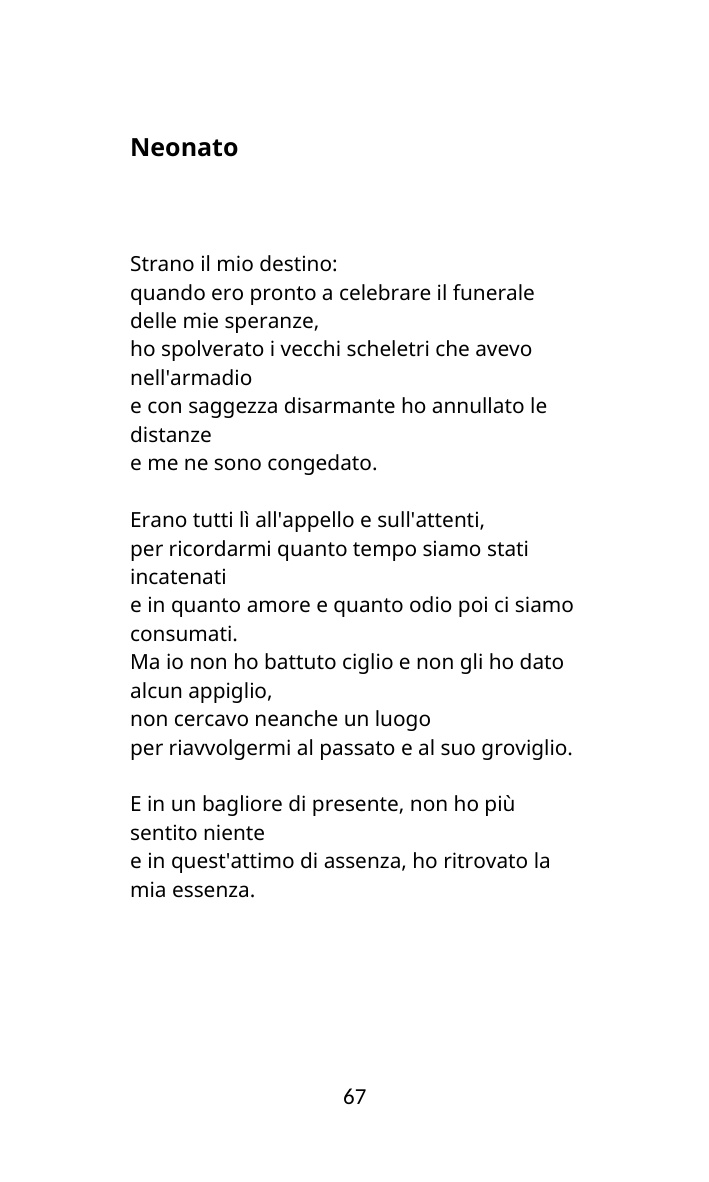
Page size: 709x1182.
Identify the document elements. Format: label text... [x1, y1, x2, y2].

text Strano il mio destino: [130, 249, 579, 278]
text E in un bagliore di presente, non ho più sentito niente [130, 789, 579, 846]
text per riavvolgermi al passato e al suo groviglio. [130, 733, 579, 761]
text e con saggezza disarmante ho annullato le distanze [130, 391, 579, 448]
text Ma io non ho battuto ciglio e non gli ho dato alcun appiglio, [130, 647, 579, 704]
text Erano tutti lì all'appello e sull'attenti, [130, 505, 579, 534]
text quando ero pronto a celebrare il funerale delle mie speranze, [130, 278, 579, 334]
text e in quest'attimo di assenza, ho ritrovato la mia essenza. [130, 846, 579, 903]
text non cercavo neanche un luogo [130, 704, 579, 733]
text e in quanto amore e quanto odio poi ci siamo consumati. [130, 591, 579, 647]
subtitle Neonato [130, 130, 579, 164]
text e me ne sono congedato. [130, 448, 579, 477]
text per ricordarmi quanto tempo siamo stati incatenati [130, 534, 579, 591]
text ho spolverato i vecchi scheletri che avevo nell'armadio [130, 334, 579, 391]
